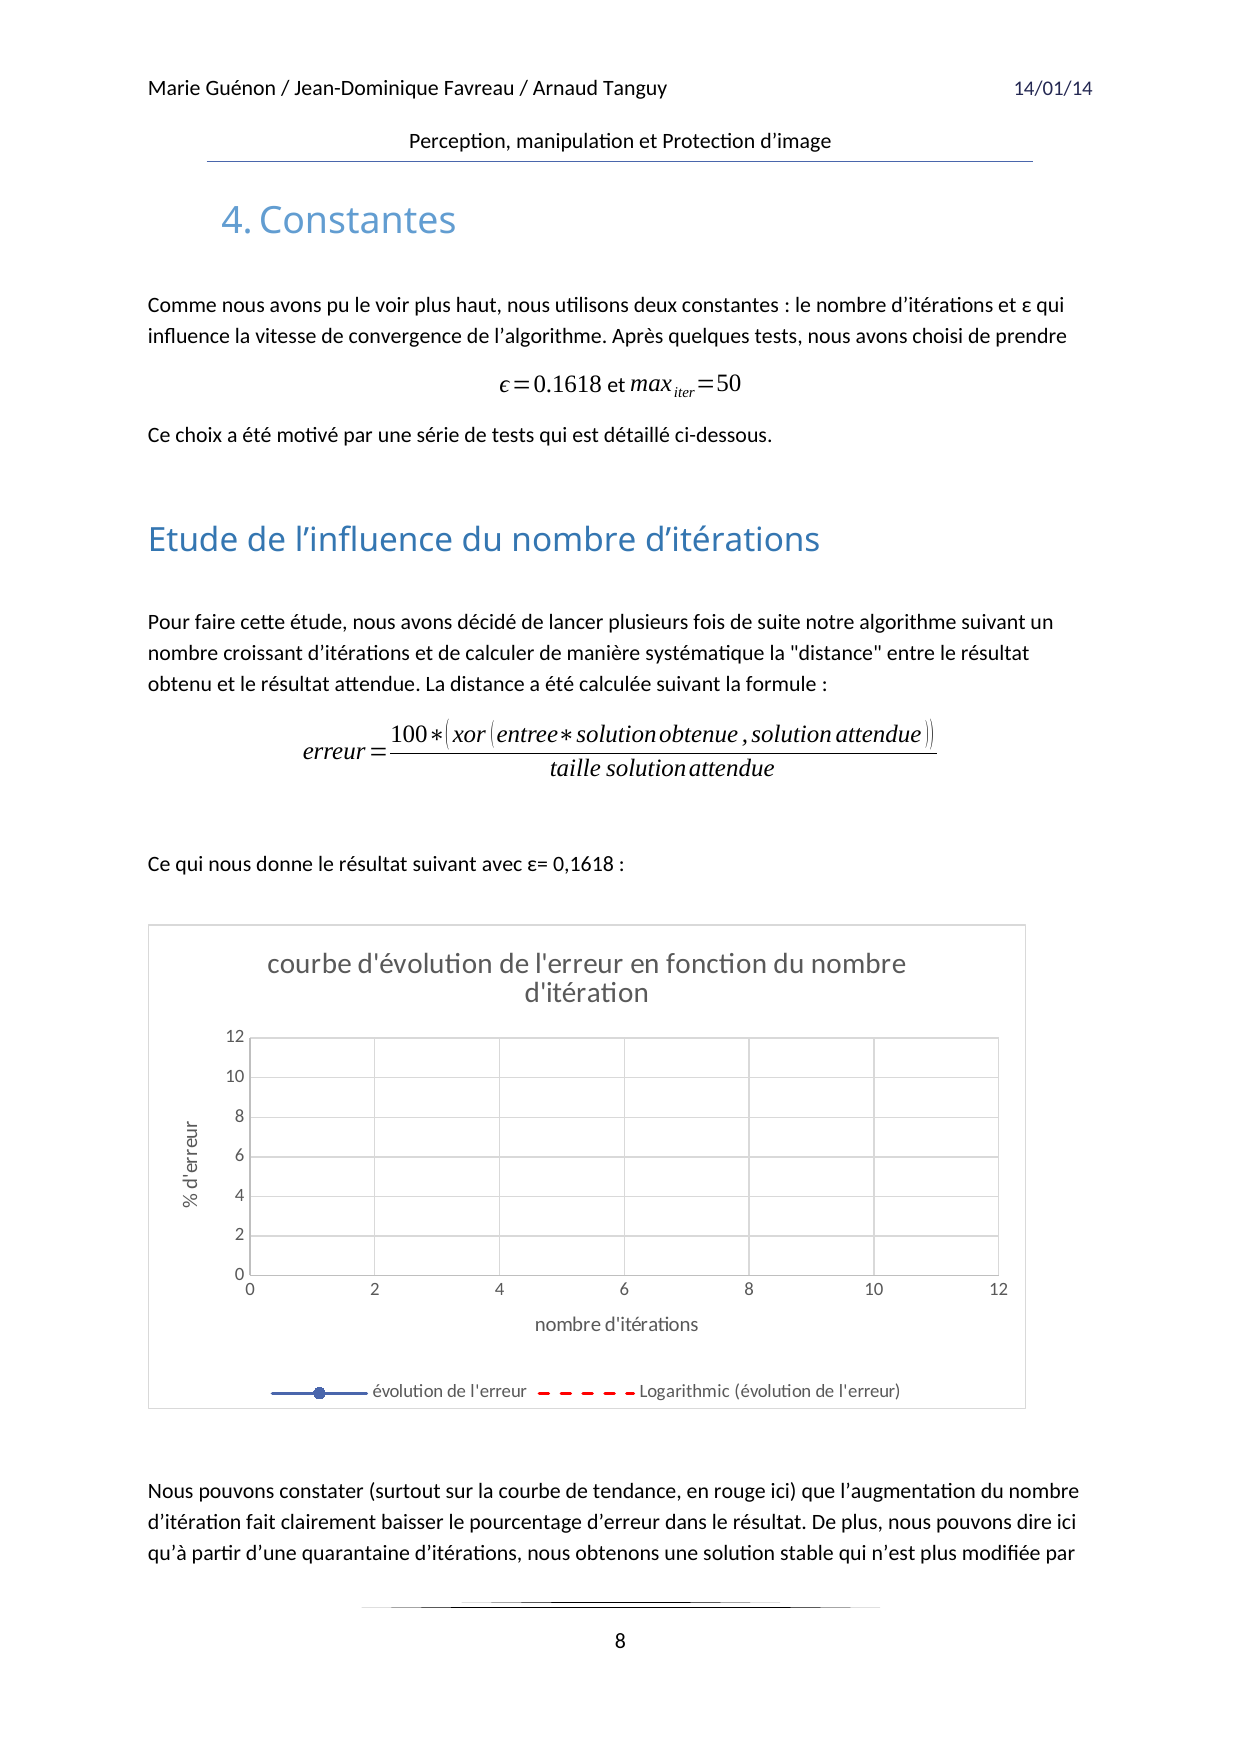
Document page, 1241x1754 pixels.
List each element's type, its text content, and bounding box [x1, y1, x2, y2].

text Pour faire cette étude, nous avons décidé de lancer plusieurs fois de suite notre algorithme suivant un nombre croissant d’itérations et de calculer de manière systématique la "distance" entre le résultat obtenu et le résultat attendue. La distance a été calculée suivant la formule : [148, 608, 1093, 696]
subtitle Constantes [221, 193, 1093, 244]
text Comme nous avons pu le voir plus haut, nous utilisons deux constantes : le nombre d’itérations et ε qui influence la vitesse de convergence de l’algorithme. Après quelques tests, nous avons choisi de prendre [148, 291, 1093, 348]
text Ce choix a été motivé par une série de tests qui est détaillé ci-dessous. [148, 421, 1093, 448]
text Ce qui nous donne le résultat suivant avec ε= 0,1618 : [148, 850, 1093, 877]
text et [148, 369, 1093, 401]
subtitle Etude de l’influence du nombre d’itérations [148, 516, 1093, 561]
